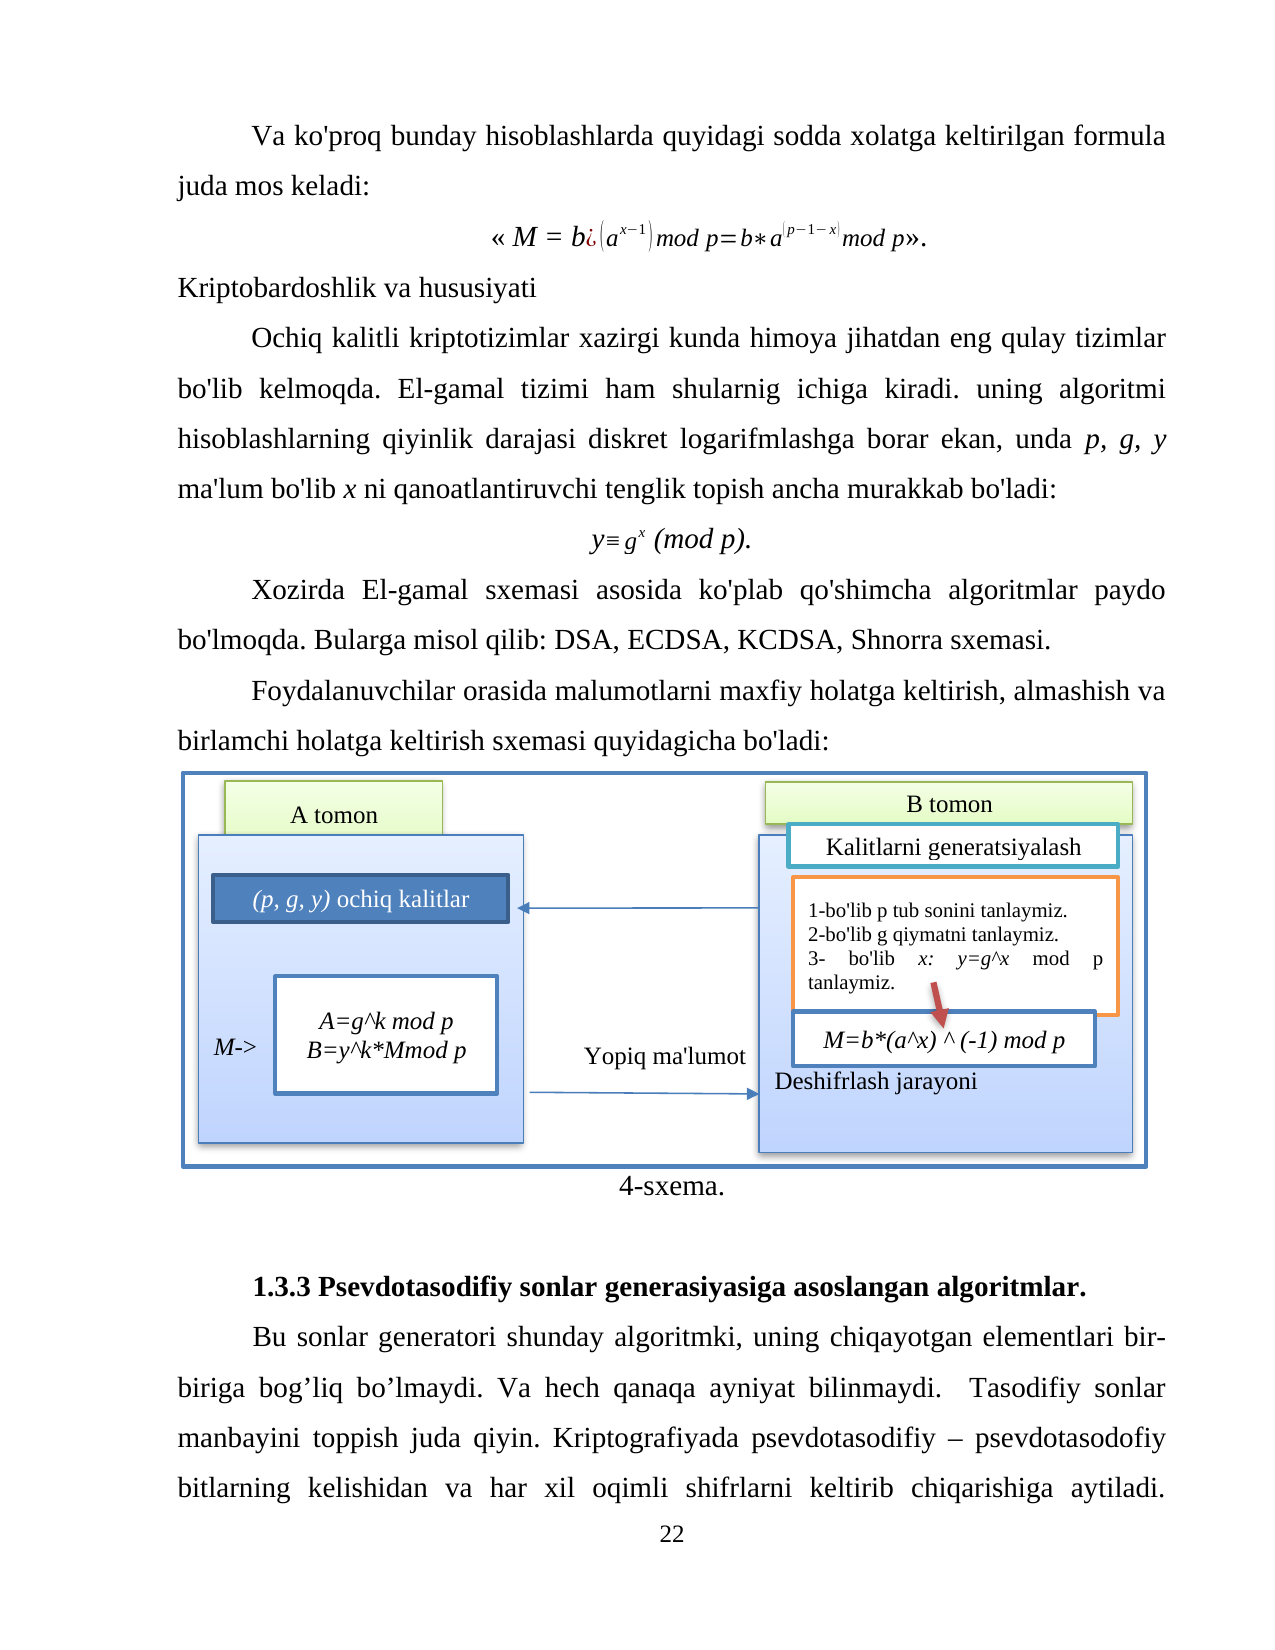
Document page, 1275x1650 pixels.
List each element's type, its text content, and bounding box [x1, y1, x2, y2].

text 1.3.3 Psevdotasodifiy sonlar generasiyasiga asoslangan algoritmlar. [177, 1269, 1167, 1303]
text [177, 1319, 1167, 1504]
text « M = b». [177, 219, 1167, 253]
text y (mod p). [177, 522, 1167, 555]
text Va ko'proq bunday hisoblashlarda quyidagi sodda xolatga keltirilgan formula juda mos keladi: [177, 118, 1167, 202]
text Ochiq kalitli kriptotizimlar xazirgi kunda himoya jihatdan eng qulay tizimlar bo'lib kelmoqda. El-gamal tizimi ham shularnig ichiga kiradi. uning algoritmi hisoblashlarning qiyinlik darajasi diskret logarifmlashga borar ekan, unda p, g, y ma'lum bo'lib x ni qanoatlantiruvchi tenglik topish ancha murakkab bo'ladi: [177, 320, 1167, 505]
text 4-sxema. [177, 1168, 1167, 1202]
text Xozirda El-gamal sxemasi asosida ko'plab qo'shimcha algoritmlar paydo bo'lmoqda. Bularga misol qilib: DSA, ECDSA, KCDSA, Shnorra sxemasi. [177, 572, 1167, 656]
text Foydalanuvchilar orasida malumotlarni maxfiy holatga keltirish, almashish va birlamchi holatga keltirish sxemasi quyidagicha bo'ladi: [177, 673, 1167, 756]
text Kriptobardoshlik va hususiyati [177, 270, 1167, 304]
